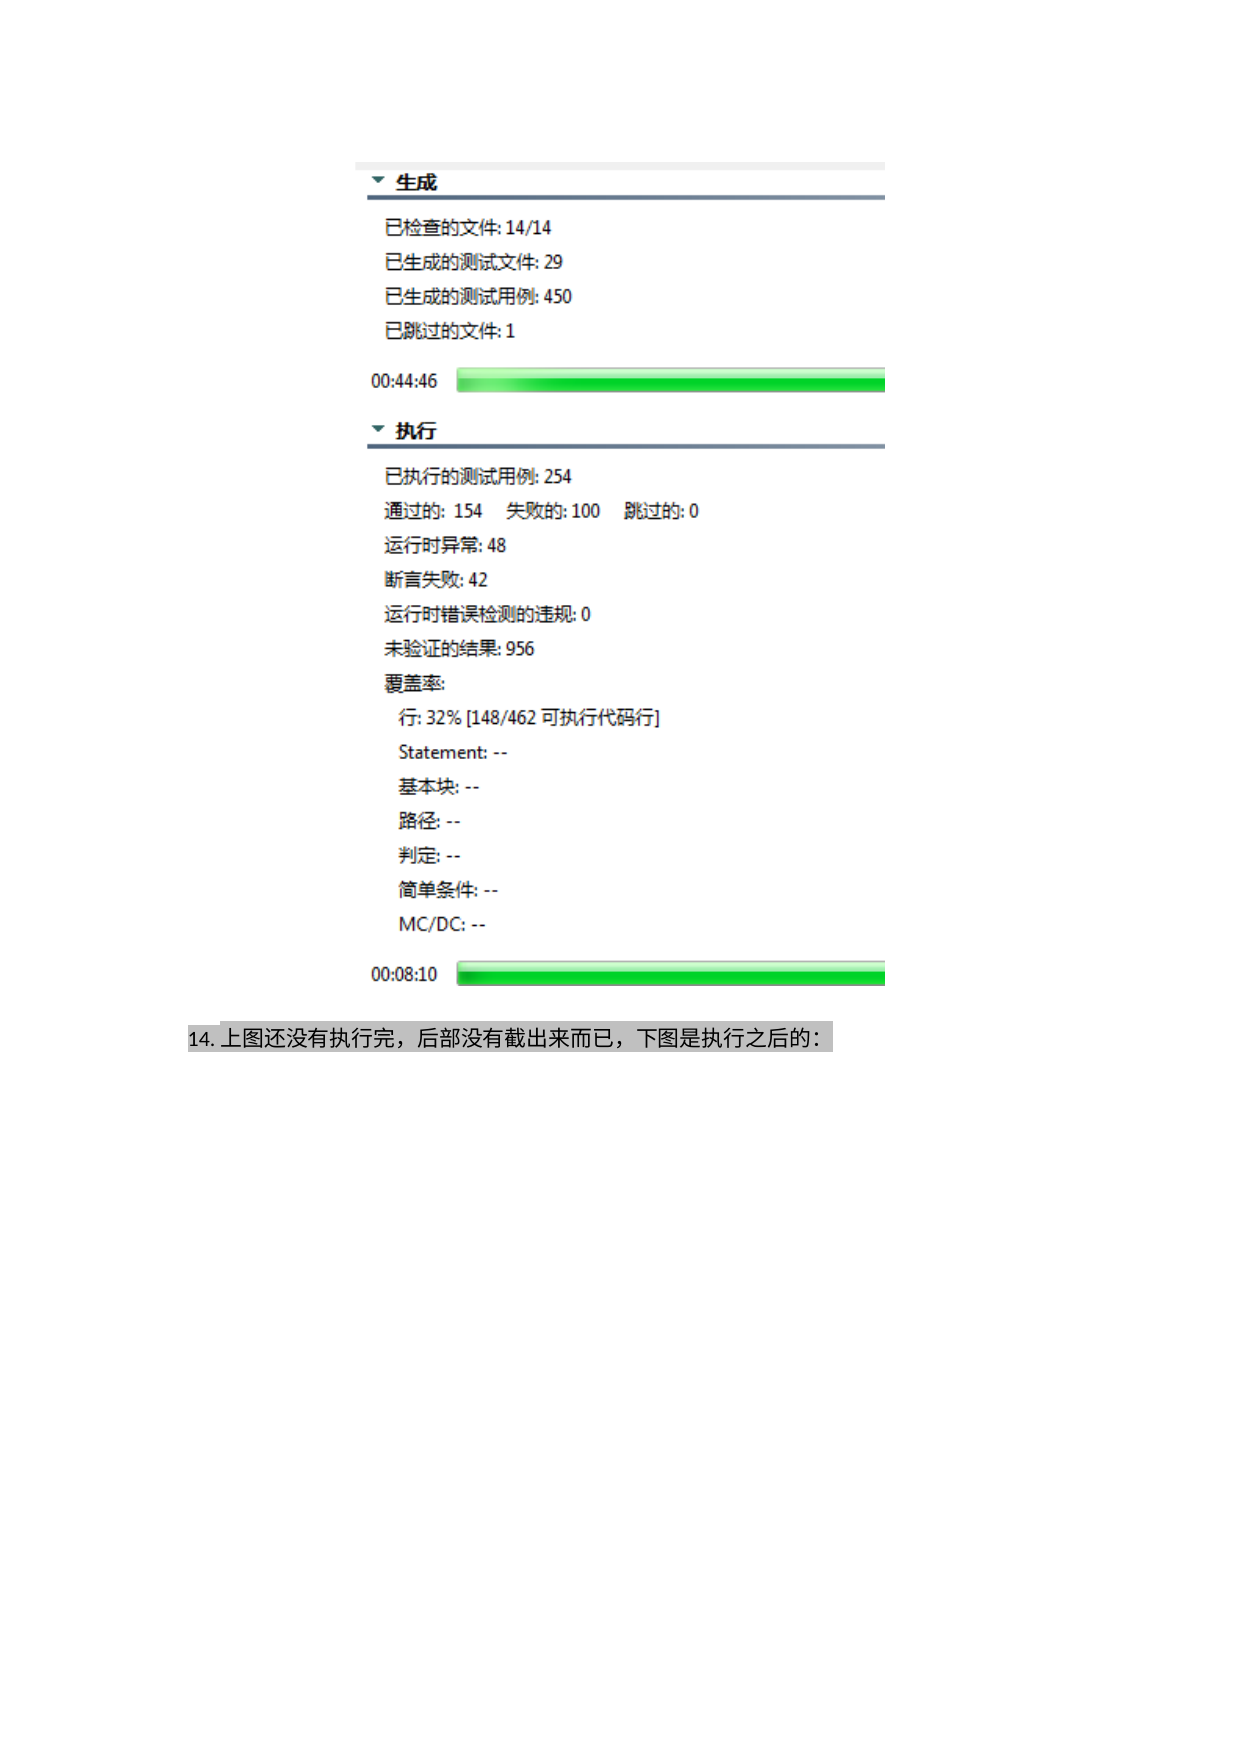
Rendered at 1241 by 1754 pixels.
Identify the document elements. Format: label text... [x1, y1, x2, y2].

list 上图还没有执行完，后部没有截出来而已，下图是执行之后的： [187, 1020, 1053, 1053]
picture [355, 162, 885, 986]
